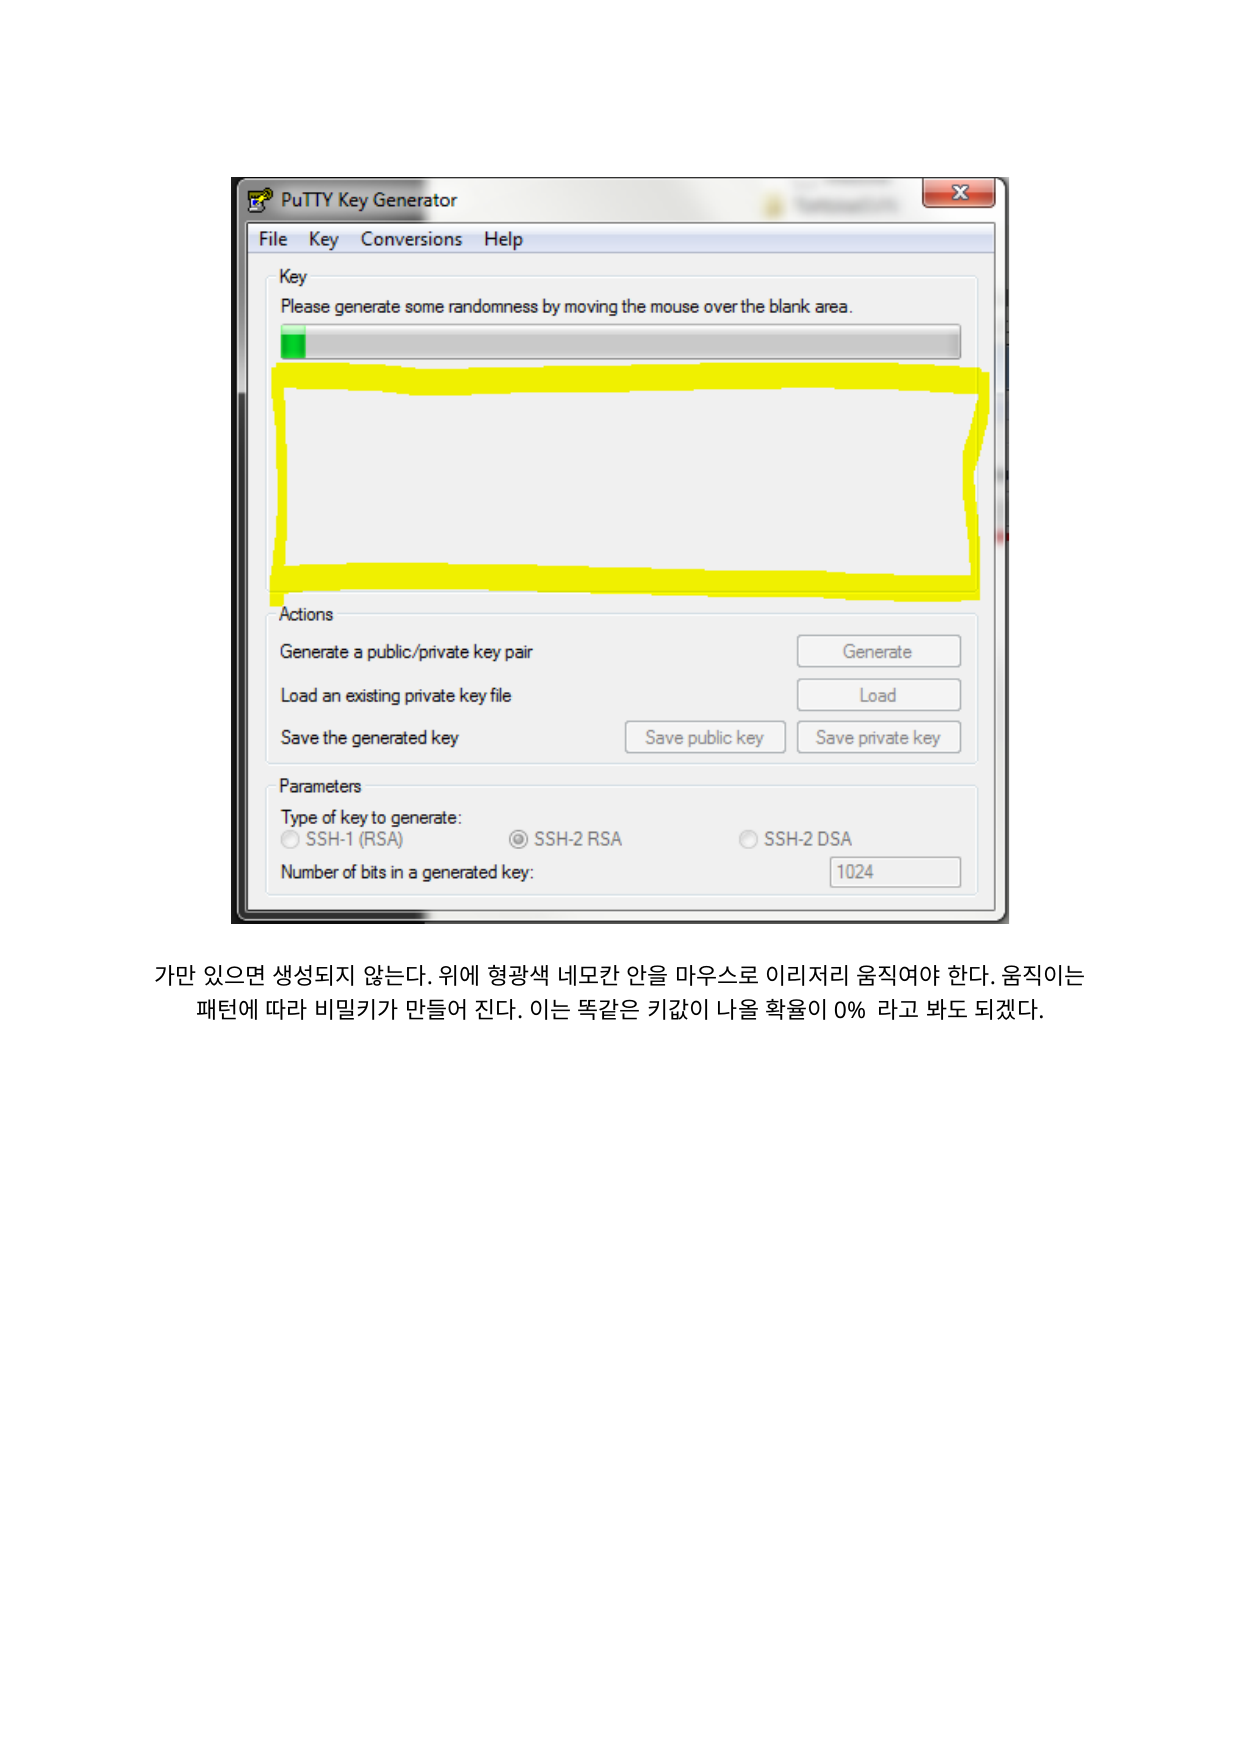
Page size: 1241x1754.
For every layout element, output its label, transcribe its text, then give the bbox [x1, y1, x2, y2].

text 가만 있으면 생성되지 않는다. 위에 형광색 네모칸 안을 마우스로 이리저리 움직여야 한다. 움직이는 패턴에 따라 비밀키가 만들어 진다. 이는 똑같은 키값이 나올 확율이 0% 라고 봐도 되겠다. [150, 958, 1090, 1025]
picture [231, 177, 1010, 924]
